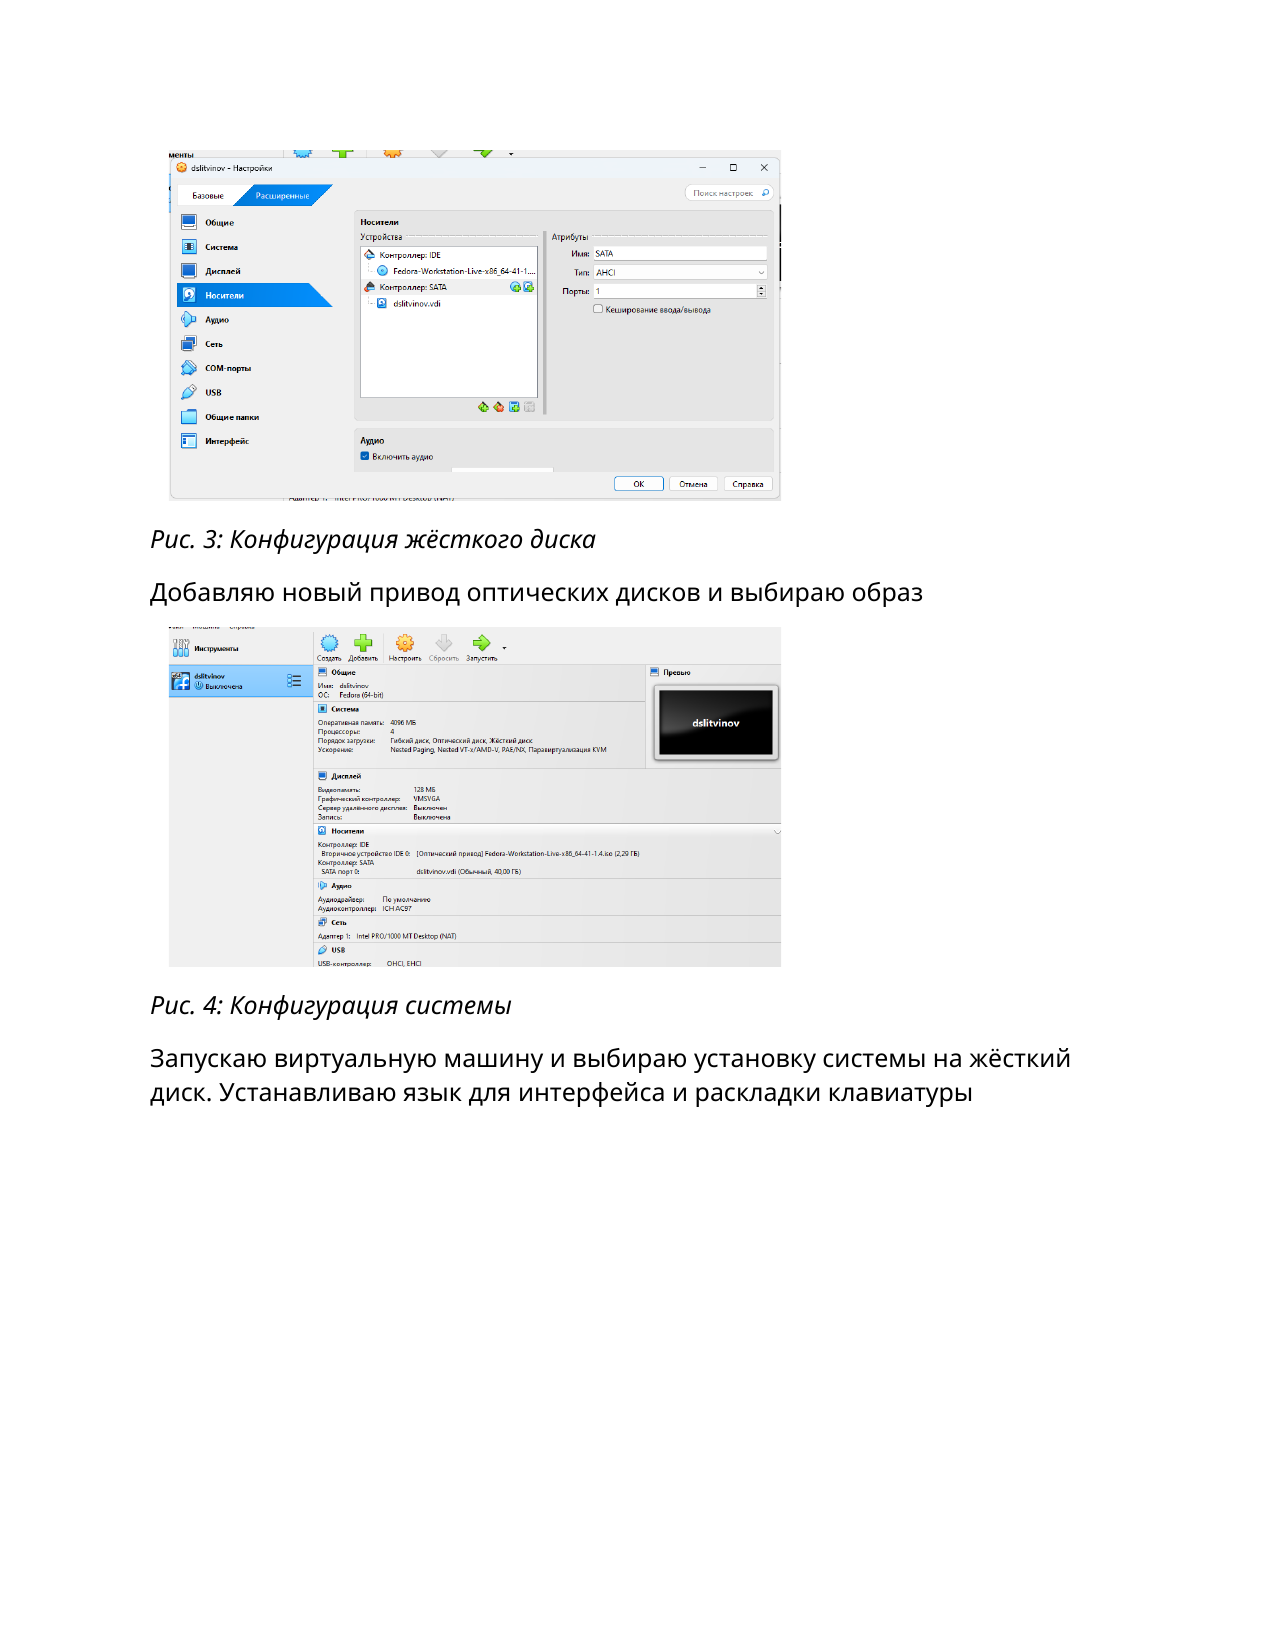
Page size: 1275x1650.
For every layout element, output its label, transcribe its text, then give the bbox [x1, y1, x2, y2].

picture [168, 627, 782, 967]
picture [168, 150, 782, 501]
text Рис. 3: Конфигурация жёсткого диска [150, 522, 1125, 556]
text Запускаю виртуальную машину и выбираю установку системы на жёсткий диск. Устанавливаю язык для интерфейса и раскладки клавиатуры [150, 1041, 1125, 1109]
text Рис. 4: Конфигурация системы [150, 988, 1125, 1022]
text Добавляю новый привод оптических дисков и выбираю образ [150, 574, 1125, 609]
